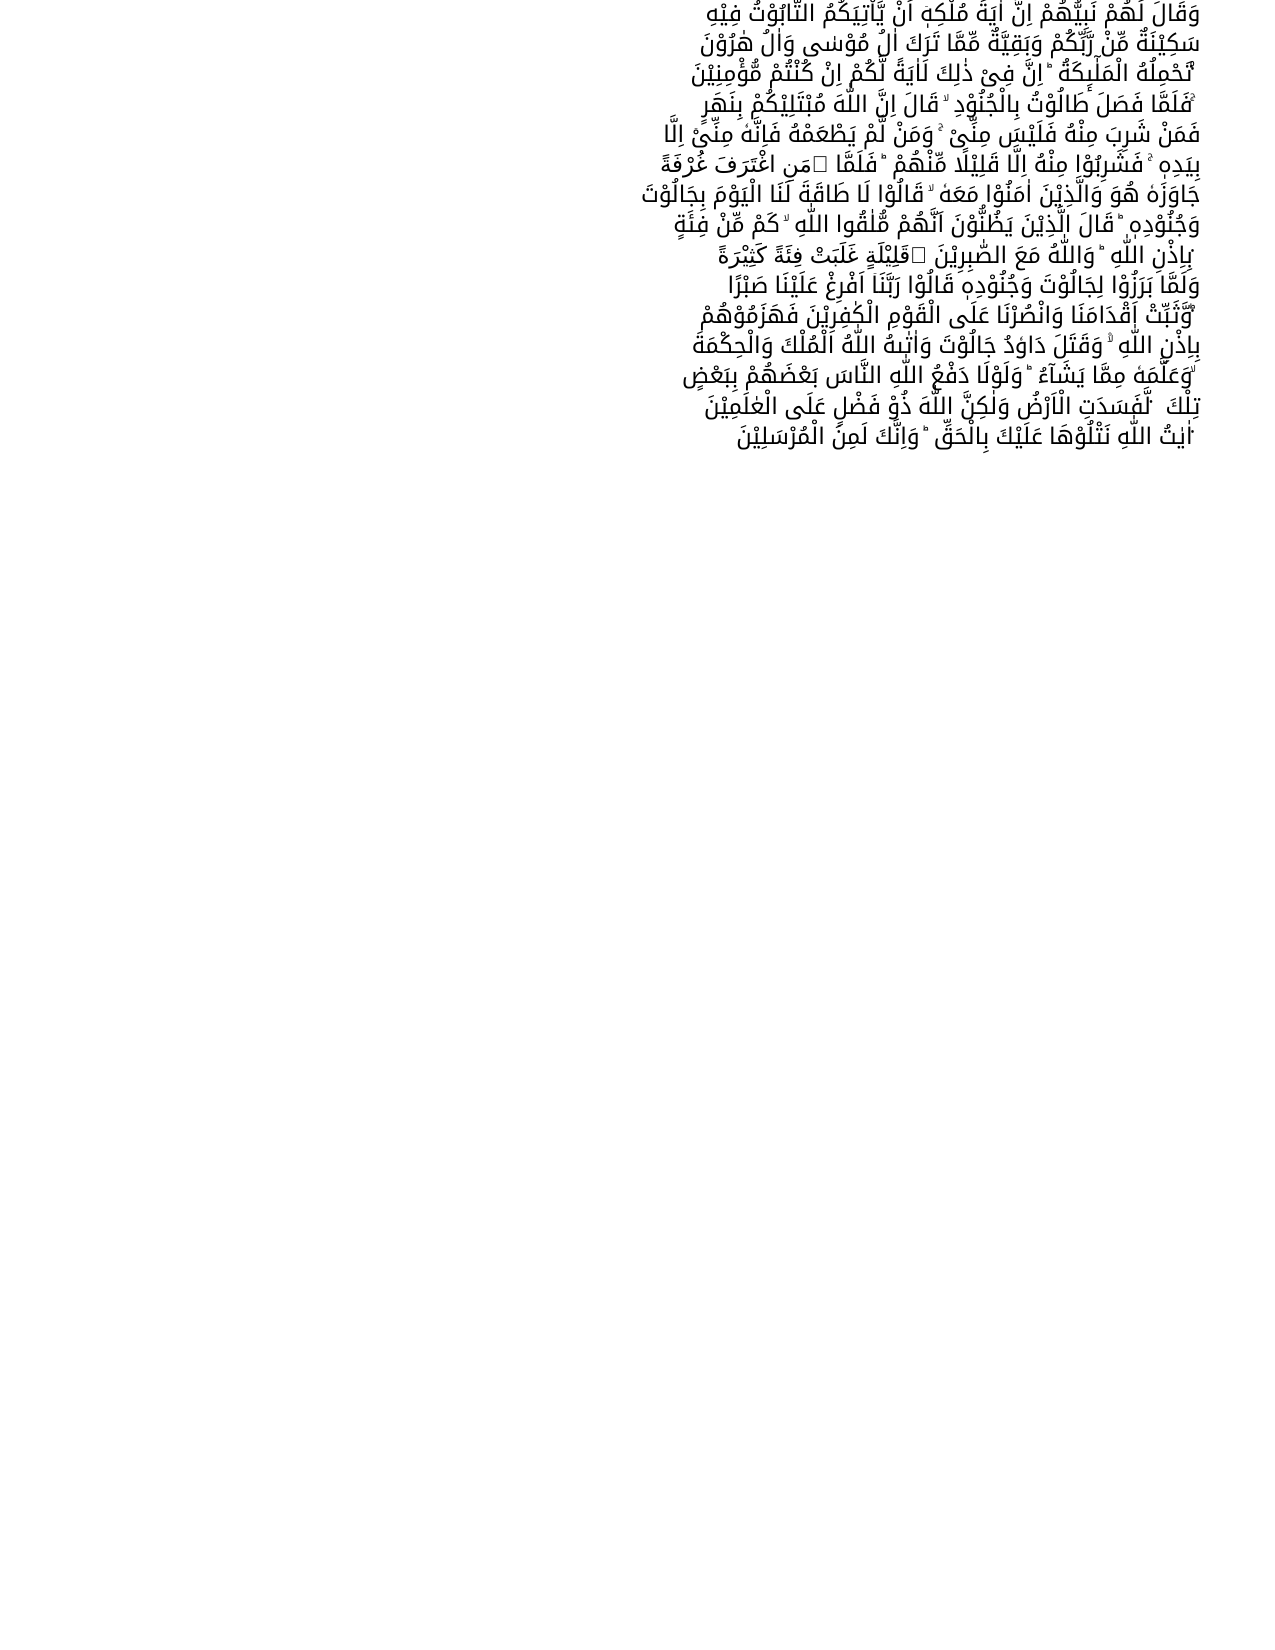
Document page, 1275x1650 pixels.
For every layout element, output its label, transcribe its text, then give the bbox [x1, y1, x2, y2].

text جَاوَزَهٗ هُوَ وَالَّذِیْنَ اٰمَنُوْا مَعَهٗ ۙ قَالُوْا لَا طَاقَةَ لَنَا الْیَوْمَ بِجَالُوْتَ [75, 181, 1200, 208]
text تَحْمِلُهُ الْمَلٰٓىِٕكَةُ ؕ اِنَّ فِیْ ذٰلِكَ لَاٰیَةً لَّكُمْ اِنْ كُنْتُمْ مُّؤْمِنِیْنَ ۟۠ [75, 60, 1200, 87]
text فَمَنْ شَرِبَ مِنْهُ فَلَیْسَ مِنِّیْ ۚ وَمَنْ لَّمْ یَطْعَمْهُ فَاِنَّهٗ مِنِّیْۤ اِلَّا [75, 121, 1200, 147]
text وَّثَبِّتْ اَقْدَامَنَا وَانْصُرْنَا عَلَی الْقَوْمِ الْكٰفِرِیْنَ فَهَزَمُوْهُمْ ۟ؕ [75, 302, 1200, 328]
text وَلَمَّا بَرَزُوْا لِجَالُوْتَ وَجُنُوْدِهٖ قَالُوْا رَبَّنَاۤ اَفْرِغْ عَلَیْنَا صَبْرًا [75, 272, 1200, 298]
text وَجُنُوْدِهٖ ؕ قَالَ الَّذِیْنَ یَظُنُّوْنَ اَنَّهُمْ مُّلٰقُوا اللّٰهِ ۙ كَمْ مِّنْ فِئَةٍ [75, 211, 1200, 238]
text وَقَالَ لَهُمْ نَبِیُّهُمْ اِنَّ اٰیَةَ مُلْكِهٖۤ اَنْ یَّاْتِیَكُمُ التَّابُوْتُ فِیْهِ [75, 0, 1200, 26]
text سَكِیْنَةٌ مِّنْ رَّبِّكُمْ وَبَقِیَّةٌ مِّمَّا تَرَكَ اٰلُ مُوْسٰی وَاٰلُ هٰرُوْنَ [75, 30, 1200, 57]
text قَلِیْلَةٍ غَلَبَتْ فِئَةً كَثِیْرَةً بِاِذْنِ اللّٰهِ ؕ وَاللّٰهُ مَعَ الصّٰبِرِیْنَ ۟ [75, 242, 1200, 268]
text بِاِذْنِ اللّٰهِ ۙ۫ وَقَتَلَ دَاوٗدُ جَالُوْتَ وَاٰتٰىهُ اللّٰهُ الْمُلْكَ وَالْحِكْمَةَ [75, 332, 1200, 359]
text مَنِ اغْتَرَفَ غُرْفَةً بِیَدِهٖ ۚ فَشَرِبُوْا مِنْهُ اِلَّا قَلِیْلًا مِّنْهُمْ ؕ فَلَمَّا [75, 151, 1200, 177]
text لَّفَسَدَتِ الْاَرْضُ وَلٰكِنَّ اللّٰهَ ذُوْ فَضْلٍ عَلَی الْعٰلَمِیْنَ ۟ تِلْكَ [75, 393, 1200, 419]
text فَلَمَّا فَصَلَ طَالُوْتُ بِالْجُنُوْدِ ۙ قَالَ اِنَّ اللّٰهَ مُبْتَلِیْكُمْ بِنَهَرٍ ۚ [75, 91, 1200, 117]
text وَعَلَّمَهٗ مِمَّا یَشَآءُ ؕ وَلَوْلَا دَفْعُ اللّٰهِ النَّاسَ بَعْضَهُمْ بِبَعْضٍ ۙ [75, 362, 1200, 389]
text اٰیٰتُ اللّٰهِ نَتْلُوْهَا عَلَیْكَ بِالْحَقِّ ؕ وَاِنَّكَ لَمِنَ الْمُرْسَلِیْنَ ۟ [75, 423, 1200, 449]
